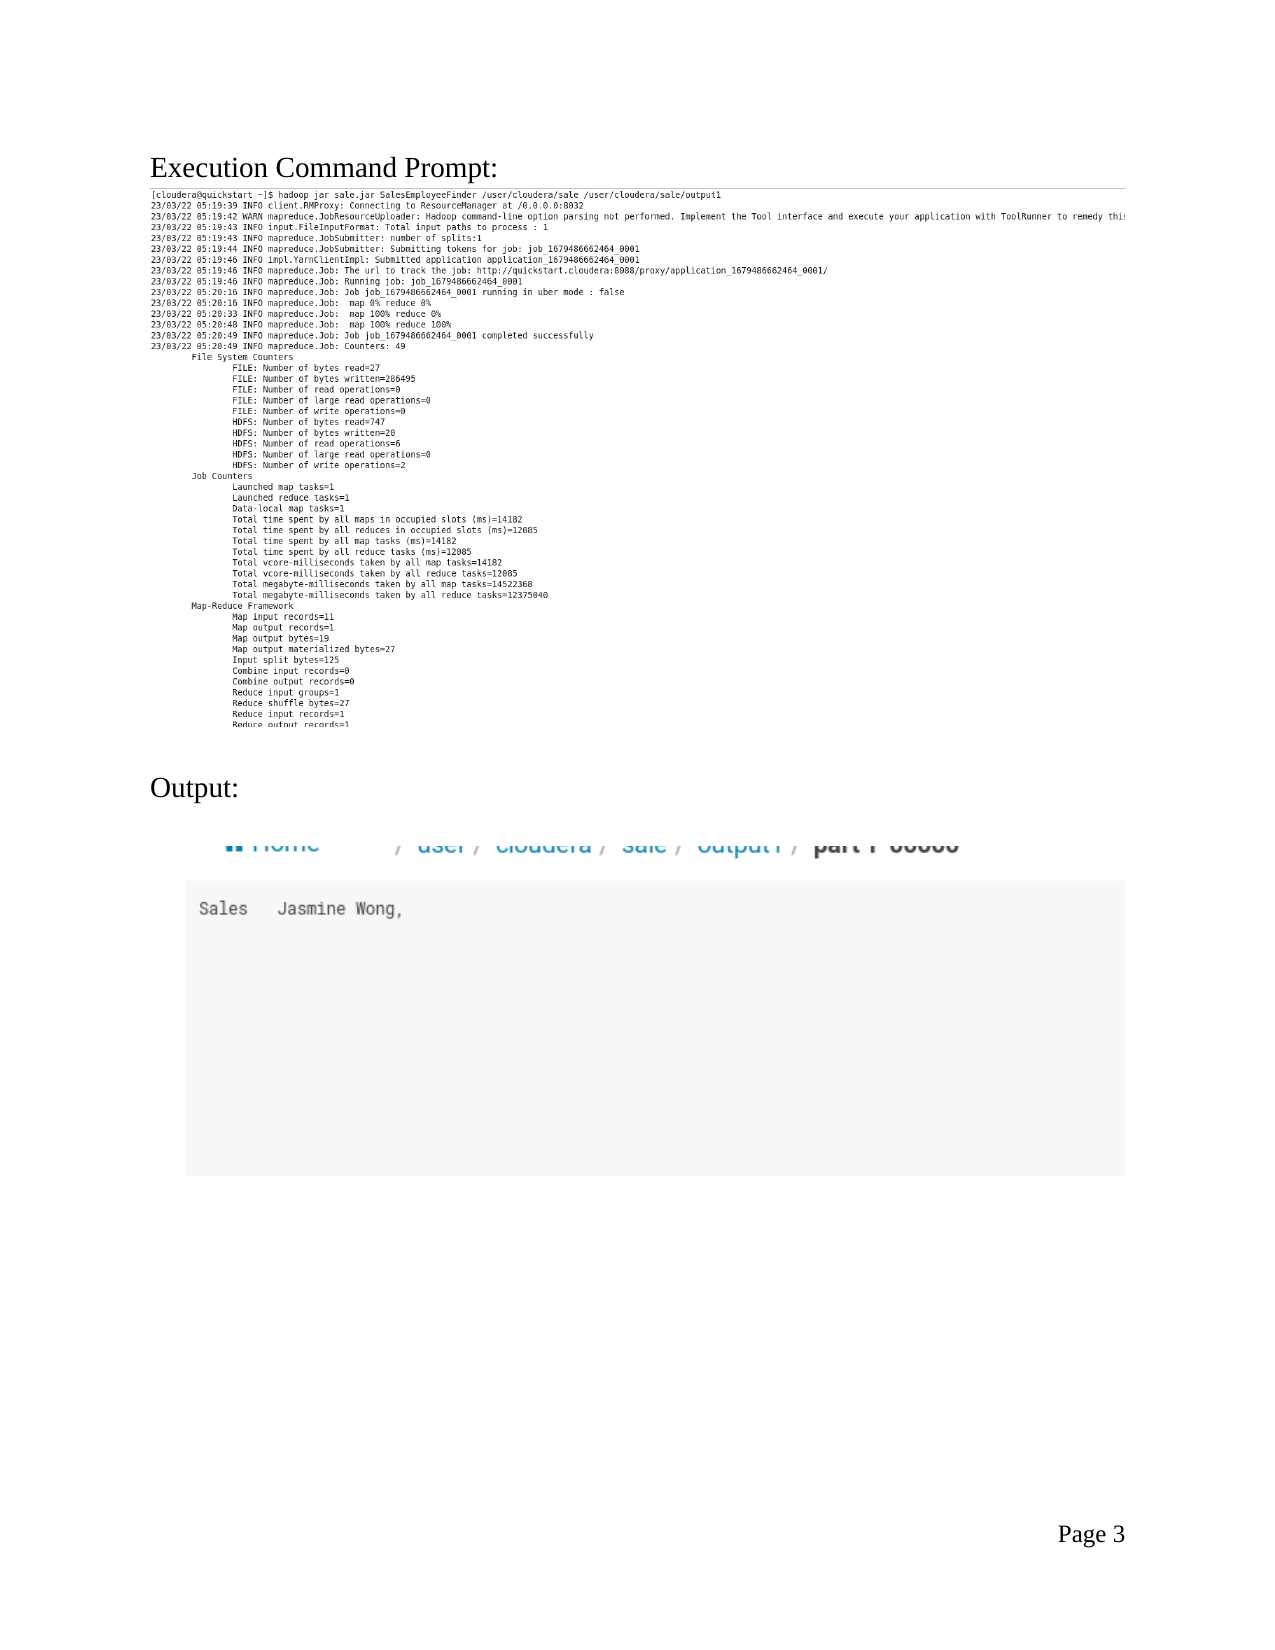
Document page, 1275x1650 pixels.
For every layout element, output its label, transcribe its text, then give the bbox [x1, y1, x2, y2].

text Execution Command Prompt: [150, 150, 1125, 183]
picture [150, 188, 1125, 727]
picture [150, 846, 1125, 1176]
text Output: [150, 770, 1125, 803]
